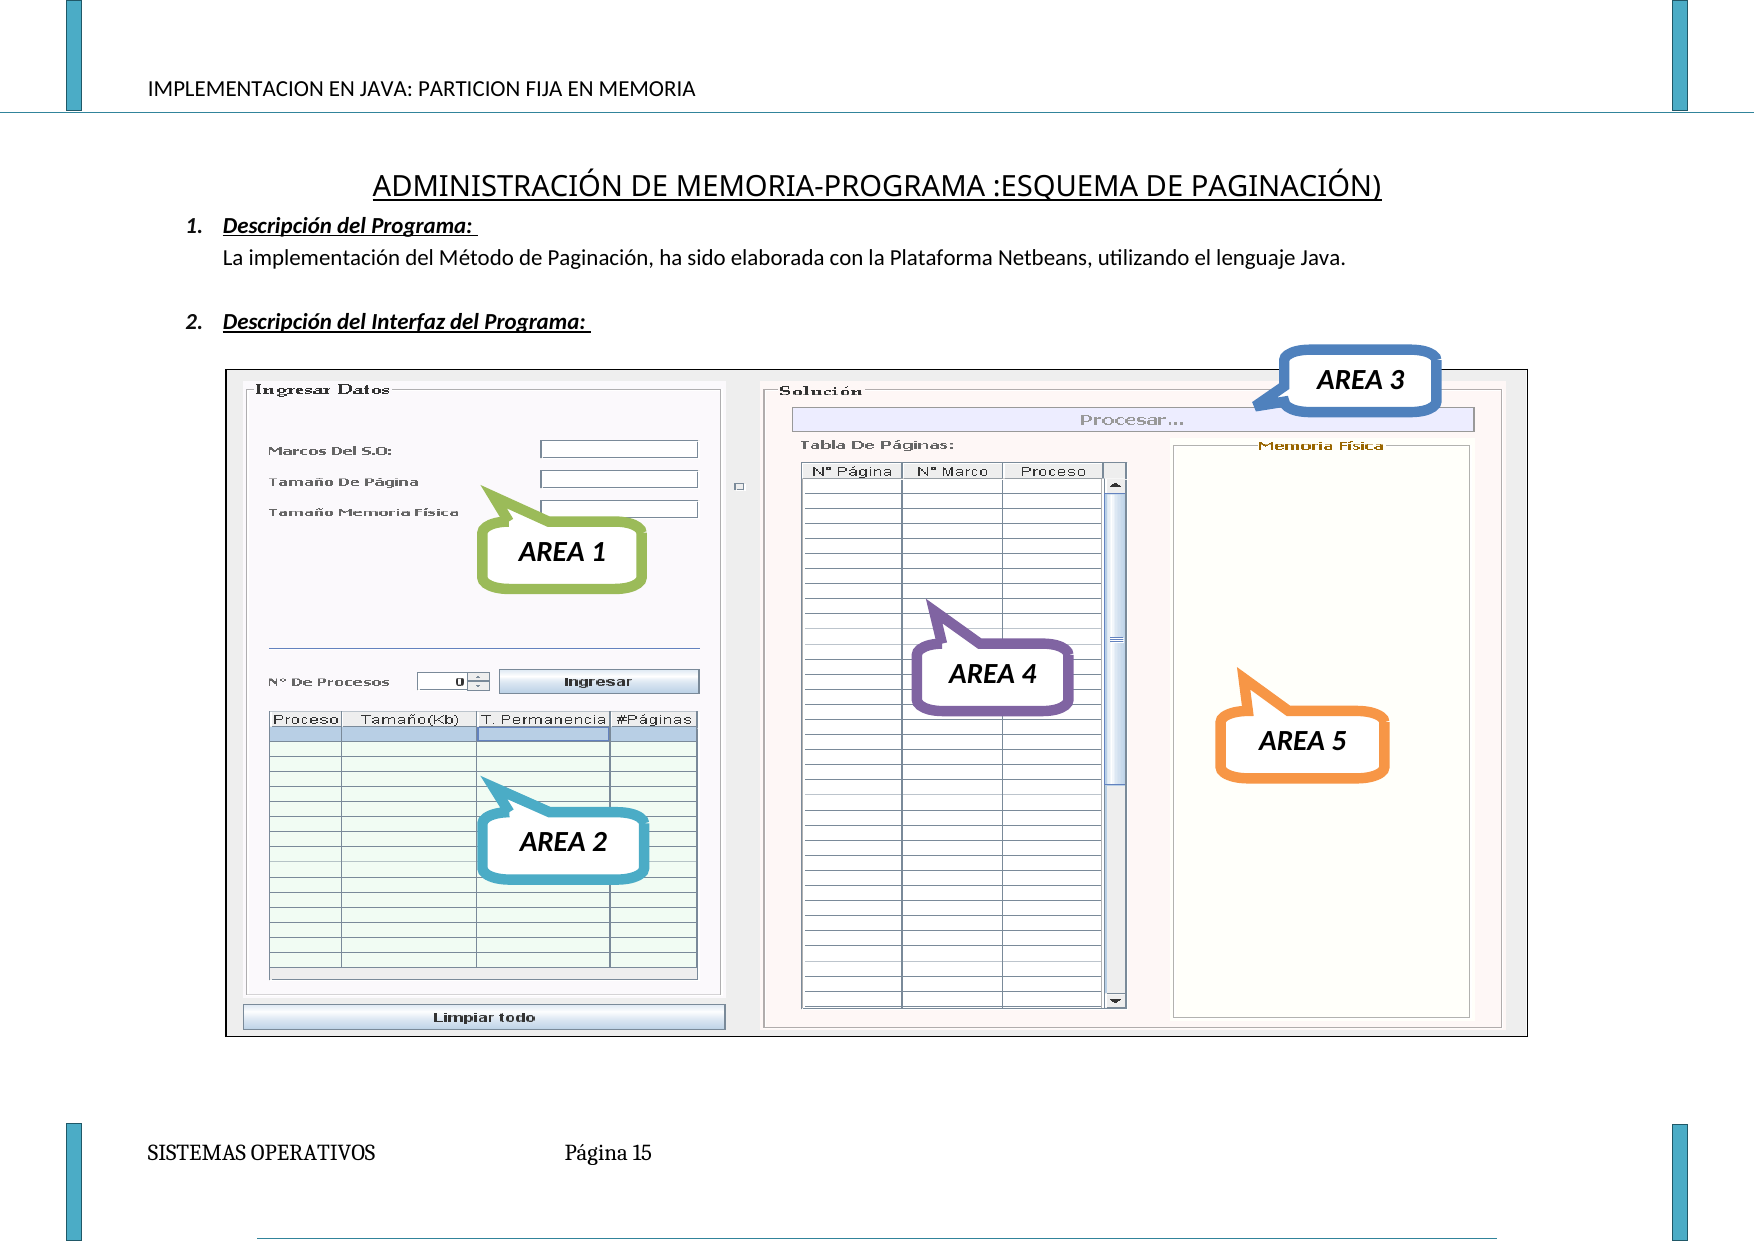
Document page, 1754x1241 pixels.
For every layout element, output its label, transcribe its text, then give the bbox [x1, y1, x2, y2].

list Descripción del Interfaz del Programa: [185, 307, 1606, 335]
list Descripción del Programa: [185, 211, 1606, 239]
list La implementación del Método de Paginación, ha sido elaborada con la Plataforma Netbeans, utilizando el lenguaje Java. [223, 243, 1606, 271]
text ADMINISTRACIÓN DE MEMORIA-PROGRAMA :ESQUEMA DE PAGINACIÓN) [148, 165, 1606, 205]
picture [227, 370, 1527, 1036]
